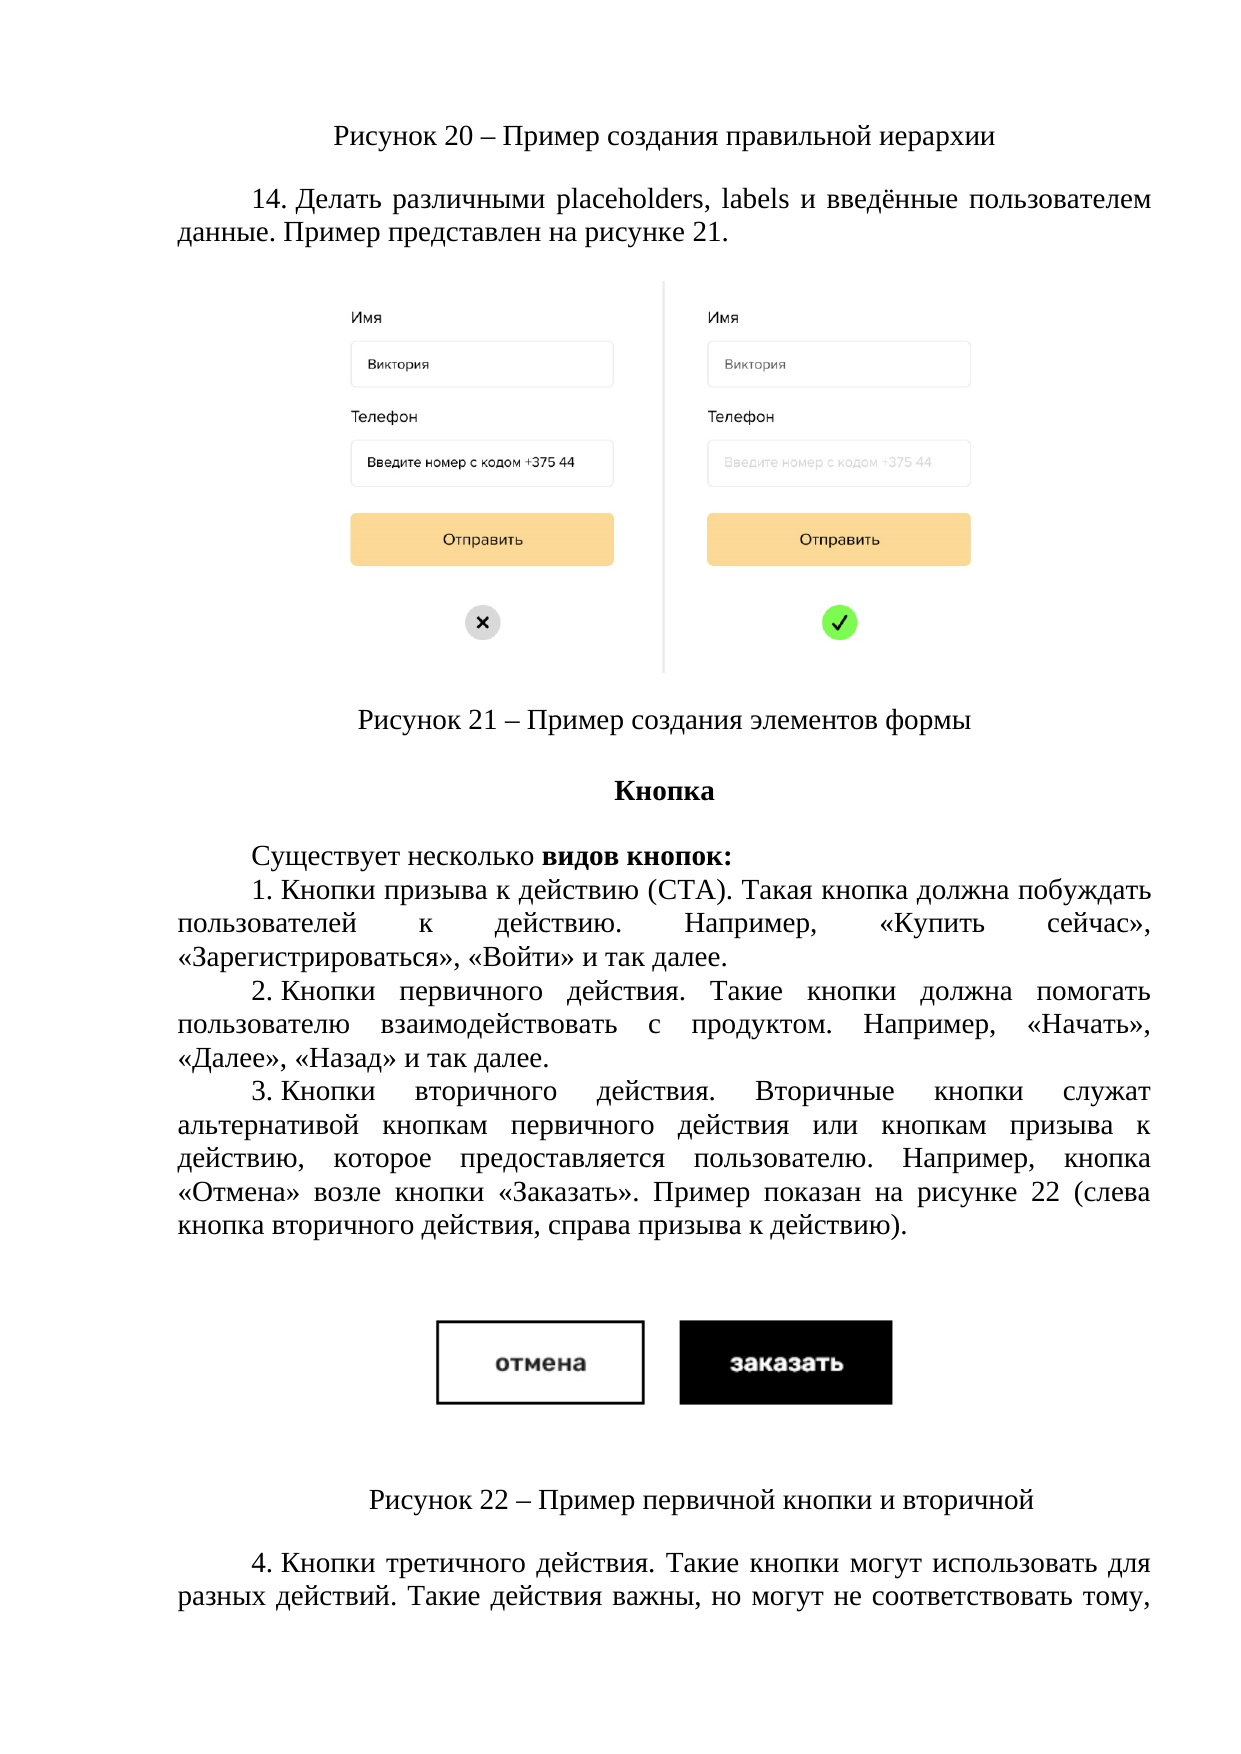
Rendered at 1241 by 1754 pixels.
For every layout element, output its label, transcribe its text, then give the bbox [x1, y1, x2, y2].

picture [386, 1270, 943, 1454]
list Кнопки вторичного действия. Вторичные кнопки служат альтернативой кнопкам первичного действия или кнопкам призыва к действию, которое предоставляется пользователю. Например, кнопка «Отмена» возле кнопки «Заказать». Пример показан на рисунке 22 (слева кнопка вторичного действия, справа призыва к действию). [177, 1073, 1152, 1241]
list Делать различными placeholders, labels и введённые пользователем данные. Пример представлен на рисунке 21. [177, 181, 1152, 248]
text Рисунок 20 – Пример создания правильной иерархии [177, 118, 1152, 152]
text Рисунок 22 – Пример первичной кнопки и вторичной [251, 1482, 1152, 1516]
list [177, 1545, 1152, 1612]
text Кнопка [177, 773, 1152, 807]
list Существует несколько видов кнопок: [251, 838, 1152, 872]
list Кнопки первичного действия. Такие кнопки должна помогать пользователю взаимодействовать с продуктом. Например, «Начать», «Далее», «Назад» и так далее. [177, 973, 1152, 1073]
picture [310, 281, 1019, 673]
list Кнопки призыва к действию (CTA). Такая кнопка должна побуждать пользователей к действию. Например, «Купить сейчас», «Зарегистрироваться», «Войти» и так далее. [177, 872, 1152, 973]
text Рисунок 21 – Пример создания элементов формы [177, 702, 1152, 736]
